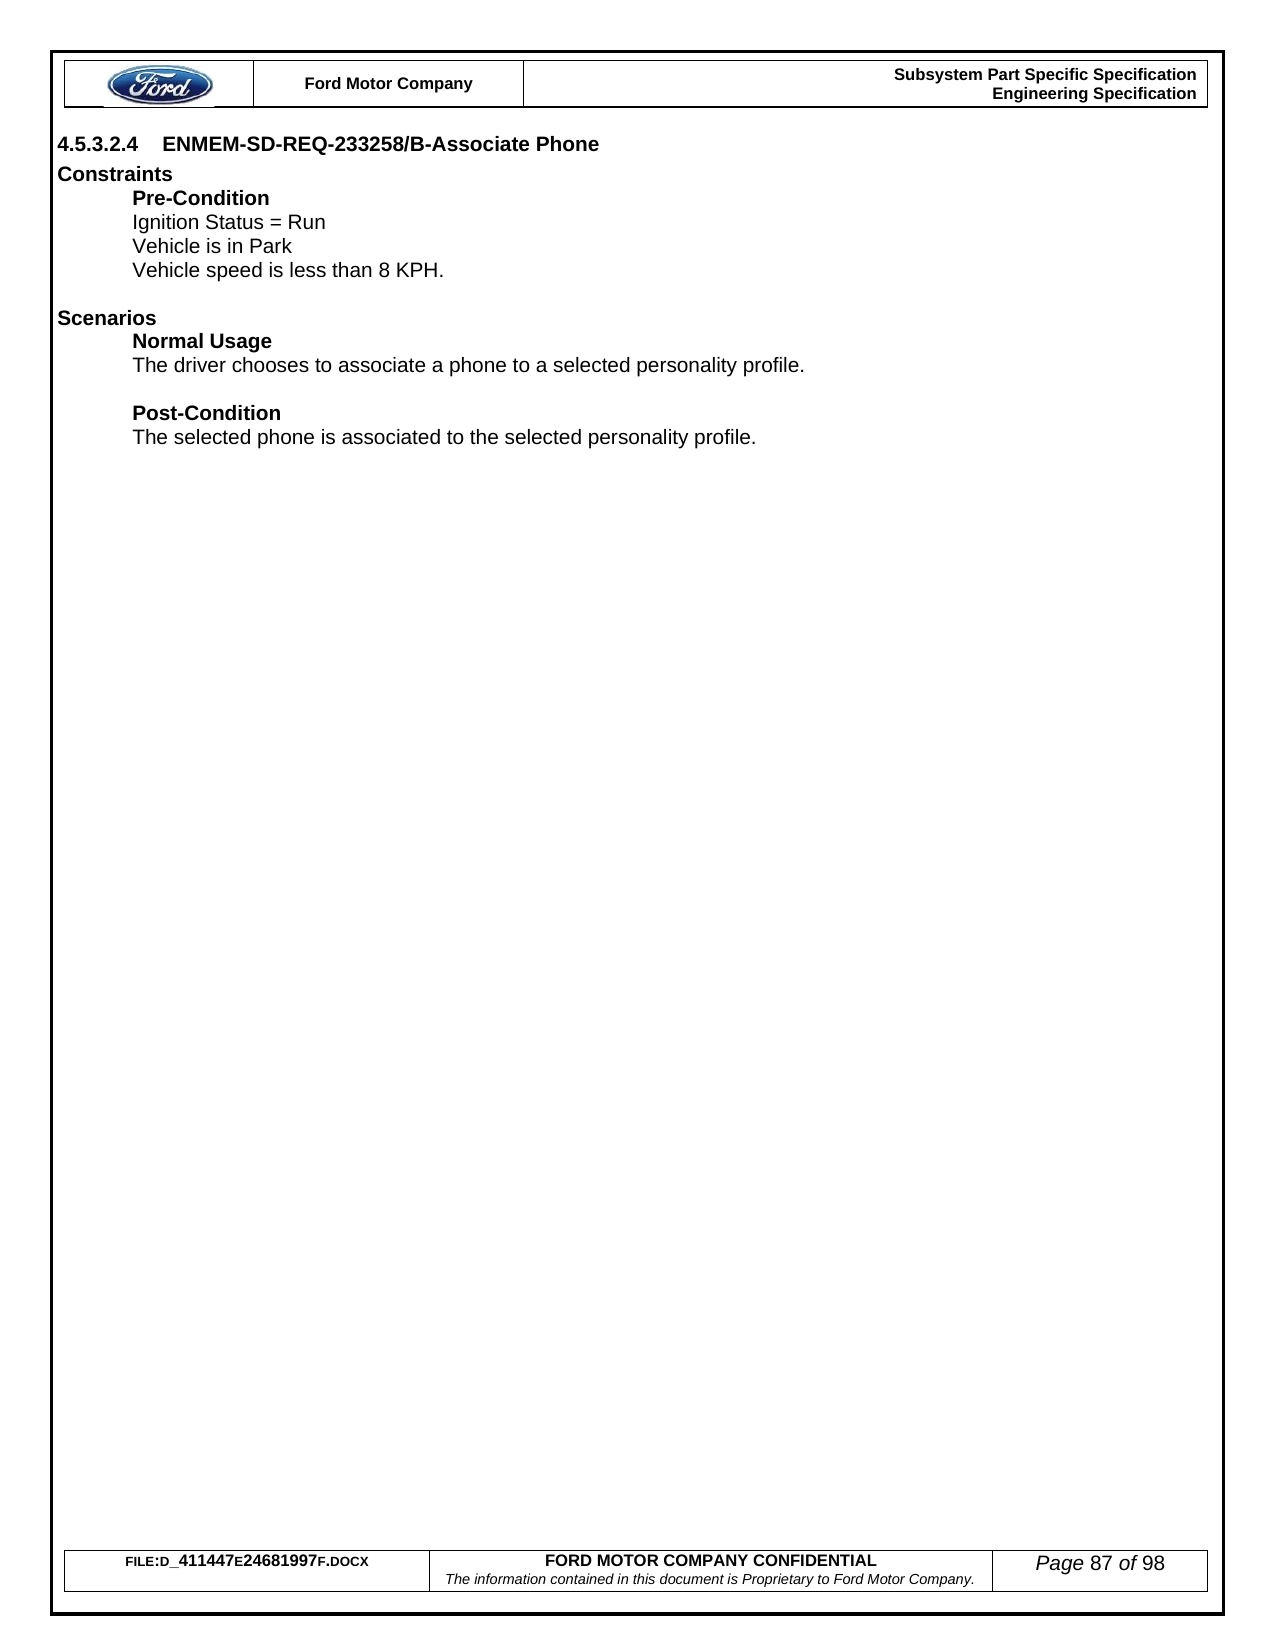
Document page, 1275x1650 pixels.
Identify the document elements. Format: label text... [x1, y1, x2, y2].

text The selected phone is associated to the selected personality profile. [132, 425, 1215, 449]
text Pre-Condition [132, 186, 1215, 209]
picture [103, 61, 215, 107]
text Normal Usage [132, 329, 1215, 353]
text Ignition Status = Run [132, 209, 1215, 233]
text The driver chooses to associate a phone to a selected personality profile. [132, 353, 1215, 377]
subtitle ENMEM-SD-REQ-233258/B-Associate Phone [57, 131, 1215, 155]
text Constraints [57, 162, 1215, 186]
text Vehicle is in Park [132, 233, 1215, 257]
text Vehicle speed is less than 8 KPH. [132, 257, 1215, 281]
text Scenarios [57, 305, 1215, 329]
text Post-Condition [132, 401, 1215, 425]
